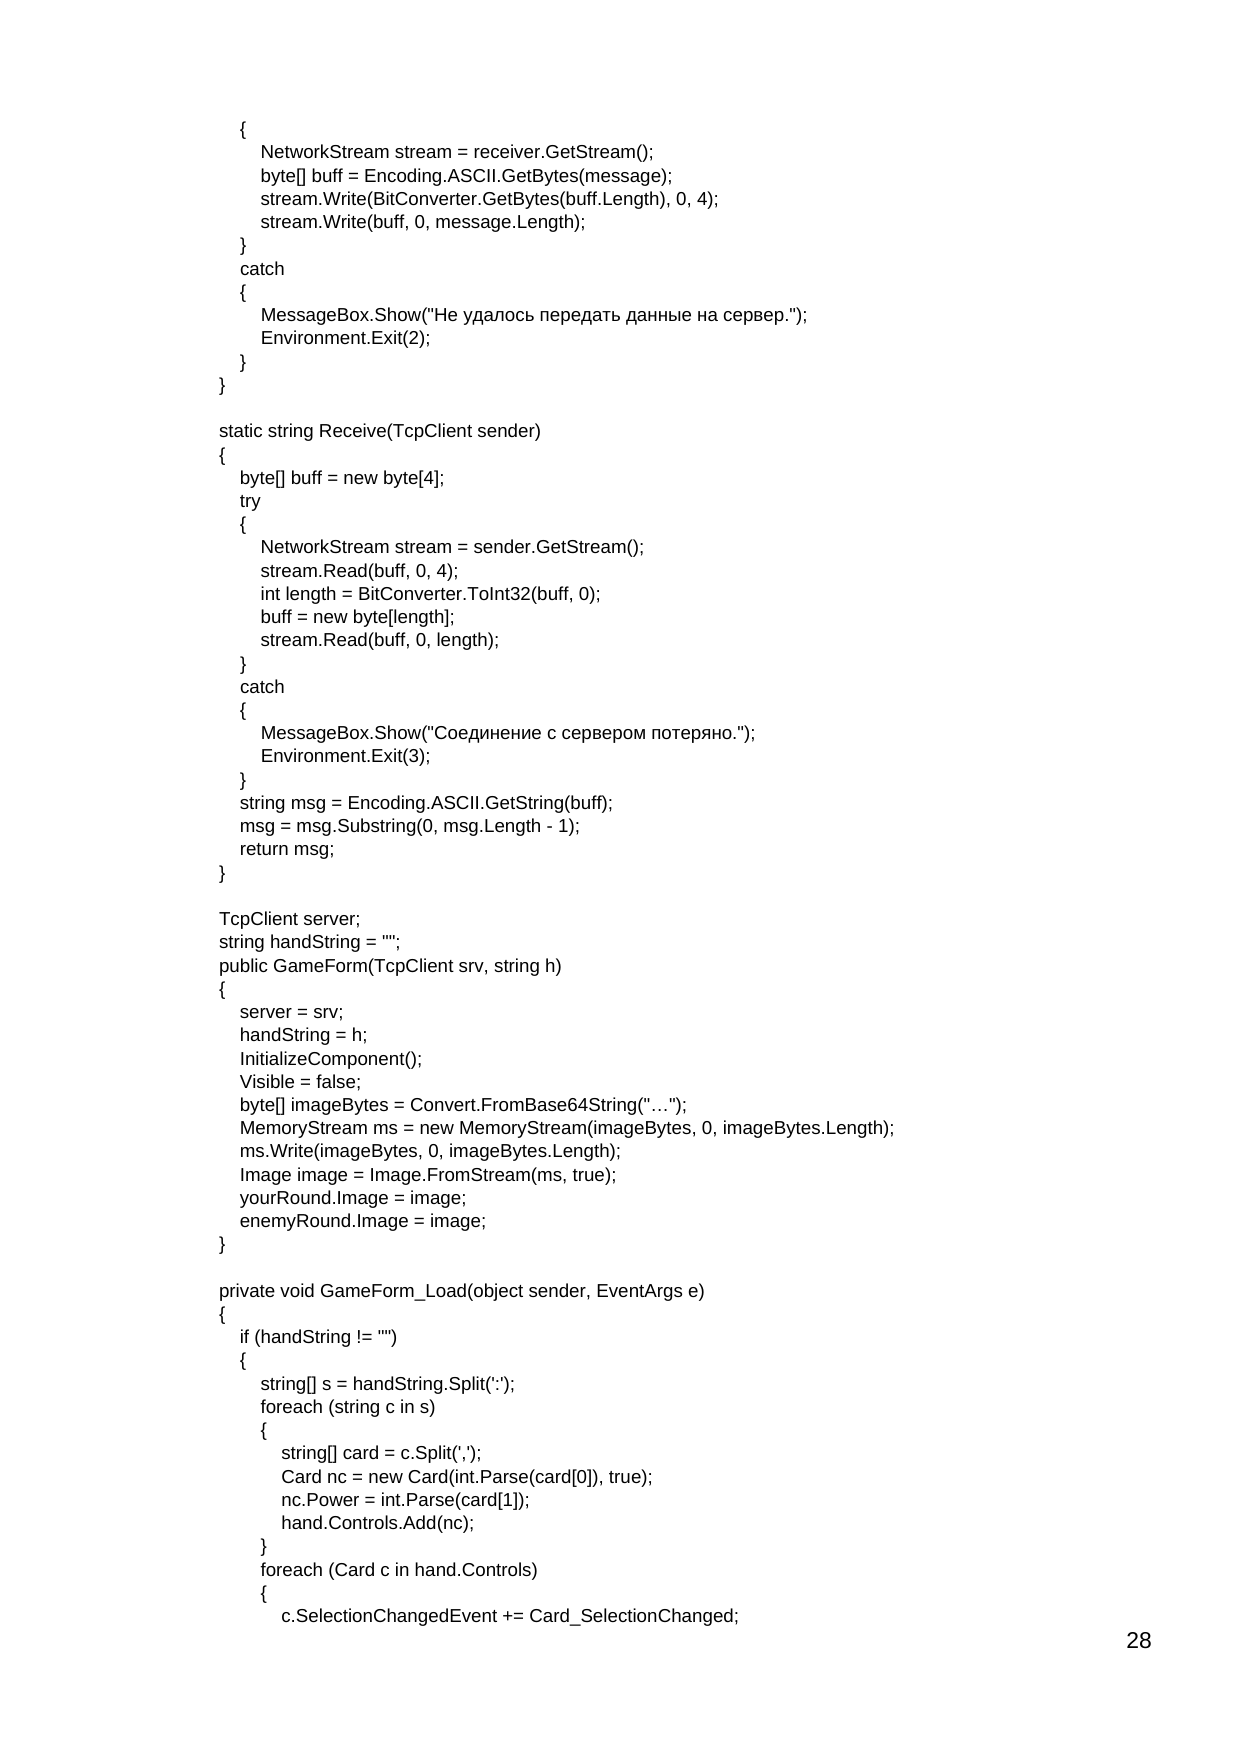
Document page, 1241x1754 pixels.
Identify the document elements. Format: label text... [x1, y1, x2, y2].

text } [177, 861, 1152, 883]
text Environment.Exit(3); [177, 745, 1152, 767]
text yourRound.Image = image; [177, 1187, 1152, 1208]
text string msg = Encoding.ASCII.GetString(buff); [177, 792, 1152, 813]
text Visible = false; [177, 1071, 1152, 1092]
text MemoryStream ms = new MemoryStream(imageBytes, 0, imageBytes.Length); [177, 1117, 1152, 1138]
text catch [177, 676, 1152, 697]
text byte[] buff = new byte[4]; [177, 467, 1152, 488]
text } [177, 1233, 1152, 1255]
text NetworkStream stream = sender.GetStream(); [177, 536, 1152, 558]
text stream.Read(buff, 0, length); [177, 629, 1152, 651]
text Image image = Image.FromStream(ms, true); [177, 1163, 1152, 1185]
text { [177, 978, 1152, 999]
text InitializeComponent(); [177, 1047, 1152, 1069]
text stream.Write(buff, 0, message.Length); [177, 211, 1152, 233]
text handString = h; [177, 1024, 1152, 1046]
text { [177, 513, 1152, 534]
text enemyRound.Image = image; [177, 1210, 1152, 1231]
text stream.Read(buff, 0, 4); [177, 559, 1152, 581]
text server = srv; [177, 1001, 1152, 1022]
text c.SelectionChangedEvent += Card_SelectionChanged; [177, 1605, 1152, 1626]
text { [177, 443, 1152, 465]
text stream.Write(BitConverter.GetBytes(buff.Length), 0, 4); [177, 188, 1152, 209]
text NetworkStream stream = receiver.GetStream(); [177, 141, 1152, 163]
text Card nc = new Card(int.Parse(card[0]), true); [177, 1465, 1152, 1487]
text } [177, 234, 1152, 256]
text catch [177, 257, 1152, 279]
text buff = new byte[length]; [177, 606, 1152, 627]
text string[] s = handString.Split(':'); [177, 1372, 1152, 1394]
text { [177, 1349, 1152, 1371]
text byte[] buff = Encoding.ASCII.GetBytes(message); [177, 164, 1152, 186]
text static string Receive(TcpClient sender) [177, 420, 1152, 442]
text ms.Write(imageBytes, 0, imageBytes.Length); [177, 1140, 1152, 1162]
text if (handString != "") [177, 1326, 1152, 1348]
text } [177, 374, 1152, 395]
text msg = msg.Substring(0, msg.Length - 1); [177, 815, 1152, 837]
text { [177, 118, 1152, 140]
text } [177, 768, 1152, 790]
text } [177, 350, 1152, 372]
text return msg; [177, 838, 1152, 860]
text try [177, 490, 1152, 511]
text private void GameForm_Load(object sender, EventArgs e) [177, 1279, 1152, 1301]
text TcpClient server; [177, 908, 1152, 929]
text { [177, 1419, 1152, 1441]
text { [177, 699, 1152, 720]
text } [177, 1535, 1152, 1557]
text hand.Controls.Add(nc); [177, 1512, 1152, 1533]
text { [177, 1303, 1152, 1324]
text byte[] imageBytes = Convert.FromBase64String("…"); [177, 1094, 1152, 1115]
text public GameForm(TcpClient srv, string h) [177, 954, 1152, 976]
text { [177, 1582, 1152, 1603]
text MessageBox.Show("Соединение с сервером потеряно."); [177, 722, 1152, 744]
text Environment.Exit(2); [177, 327, 1152, 349]
text MessageBox.Show("Не удалось передать данные на сервер."); [177, 304, 1152, 326]
text } [177, 652, 1152, 674]
text { [177, 281, 1152, 302]
text string handString = ""; [177, 931, 1152, 953]
text foreach (Card c in hand.Controls) [177, 1558, 1152, 1580]
text nc.Power = int.Parse(card[1]); [177, 1489, 1152, 1510]
text string[] card = c.Split(','); [177, 1442, 1152, 1464]
text foreach (string c in s) [177, 1396, 1152, 1417]
text int length = BitConverter.ToInt32(buff, 0); [177, 583, 1152, 604]
